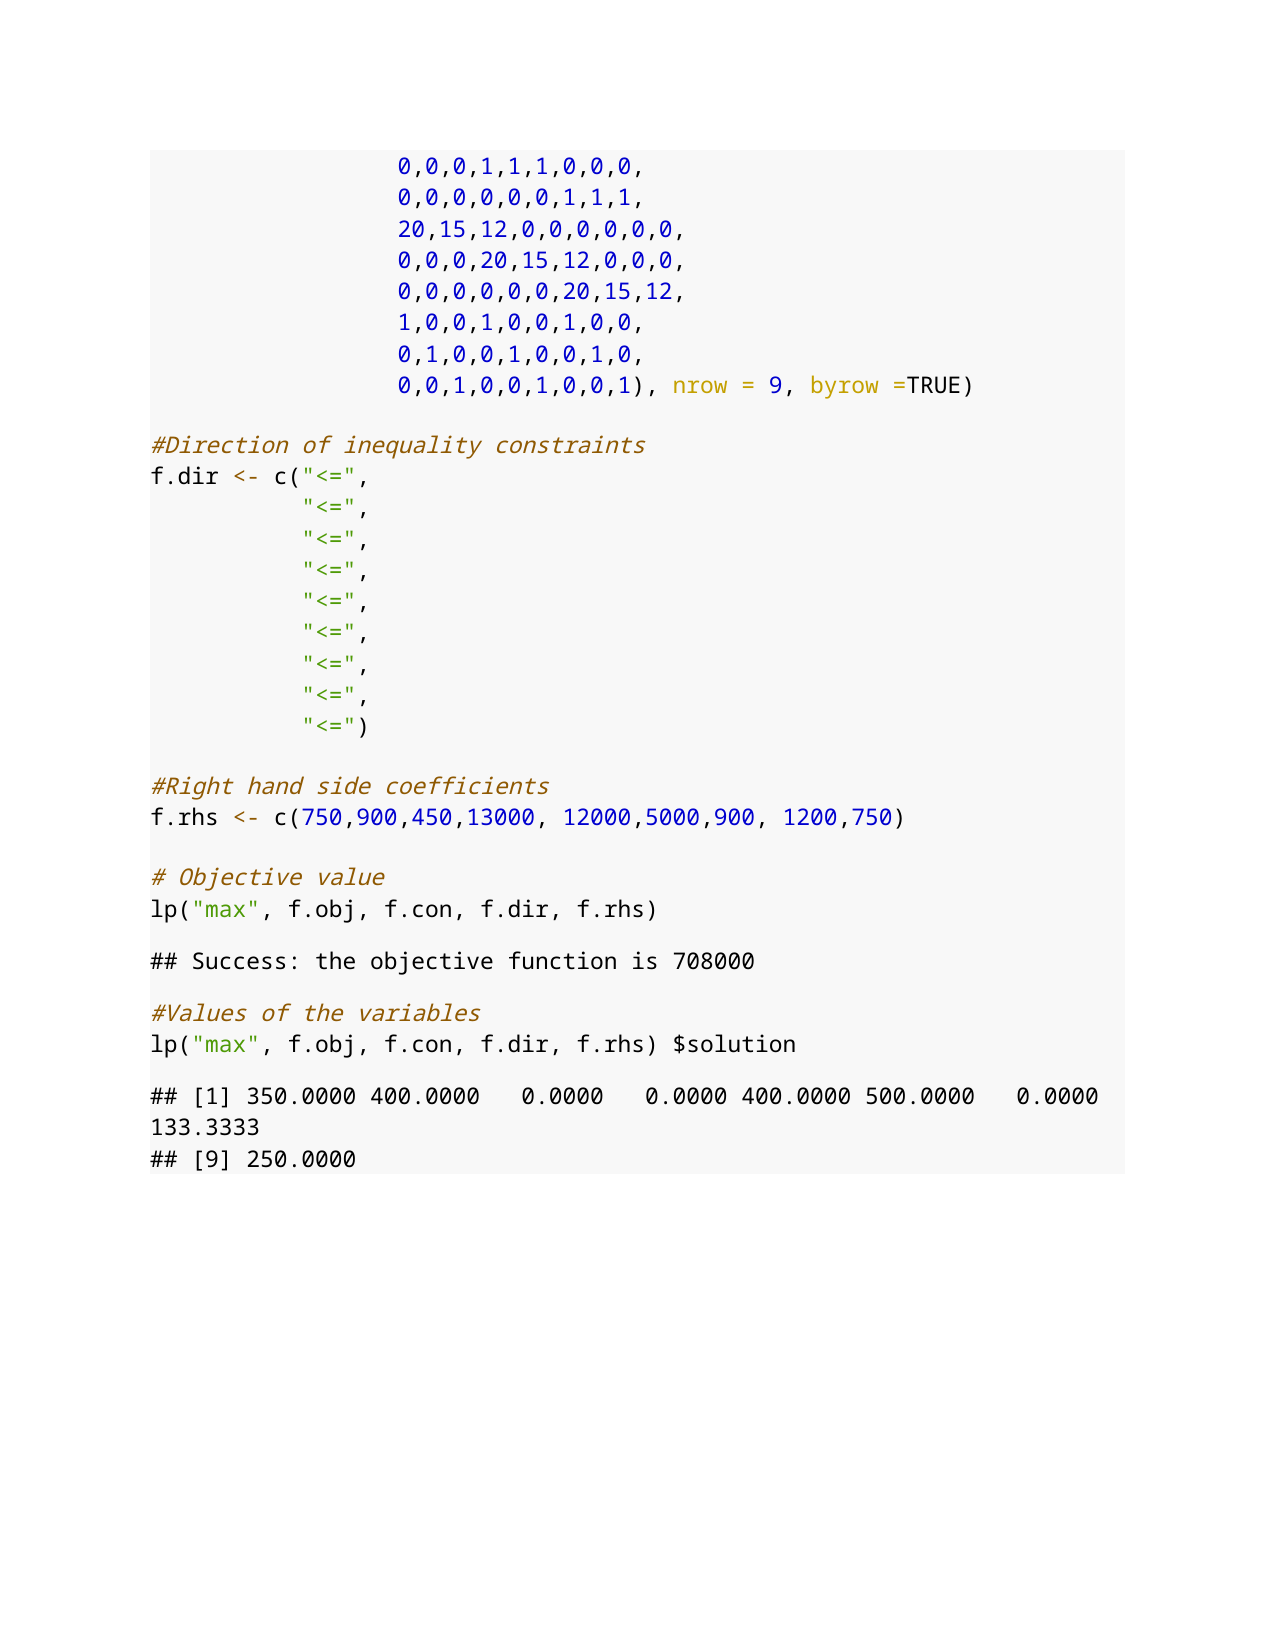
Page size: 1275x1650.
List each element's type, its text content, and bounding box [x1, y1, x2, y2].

text ## Success: the objective function is 708000 [150, 944, 1125, 976]
text ## [1] 350.0000 400.0000 0.0000 0.0000 400.0000 500.0000 0.0000 133.3333 ## [9] 250.0000 [150, 1080, 1125, 1174]
text #Values of the variables lp("max", f.obj, f.con, f.dir, f.rhs) $solution [480, 997, 1125, 1059]
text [150, 150, 1125, 924]
